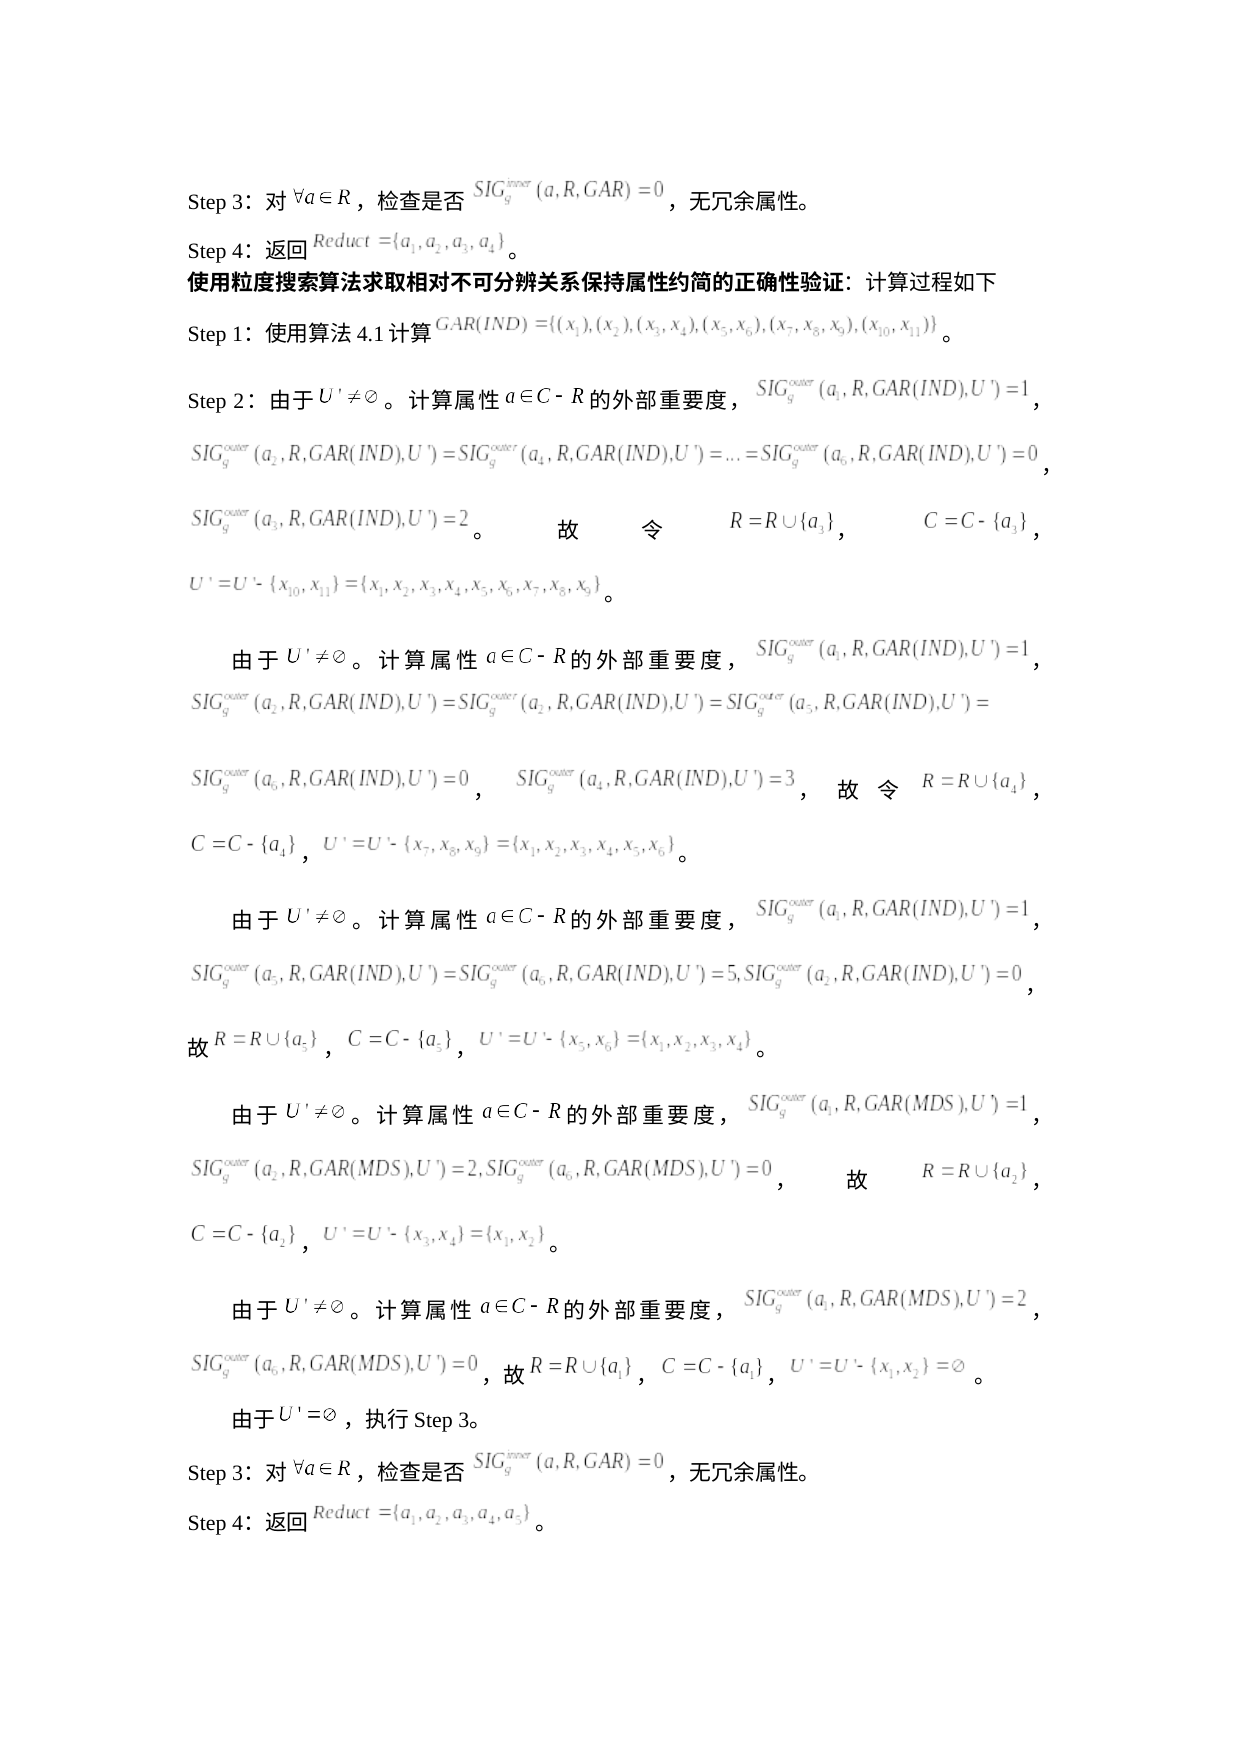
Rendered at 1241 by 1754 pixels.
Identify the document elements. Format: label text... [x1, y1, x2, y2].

text 由于。计算属性的外部重要度，，，故，，。 [187, 1076, 1053, 1271]
text 由于，执行Step 3。 [187, 1401, 1053, 1434]
text Step 1：使用算法4.1计算。 [187, 296, 1053, 361]
text 由于。计算属性的外部重要度，，，，故令，，。 [187, 621, 1053, 881]
text Step 3：对，检查是否 ，无冗余属性。 [187, 1434, 1053, 1499]
text Step 4：返回。 [187, 1499, 1053, 1536]
text 使用粒度搜索算法求取相对不可分辨关系保持属性约简的正确性验证：计算过程如下 [187, 264, 1053, 296]
text Step 4：返回。 [187, 227, 1053, 264]
text Step 3：对，检查是否 ，无冗余属性。 [187, 162, 1053, 227]
text 由于。计算属性的外部重要度，，，故，，。 [187, 881, 1053, 1076]
text 由于。计算属性的外部重要度，，，故，，。 [187, 1271, 1053, 1401]
text Step 2：由于。计算属性的外部重要度，，，。故令，，。 [187, 361, 1053, 621]
